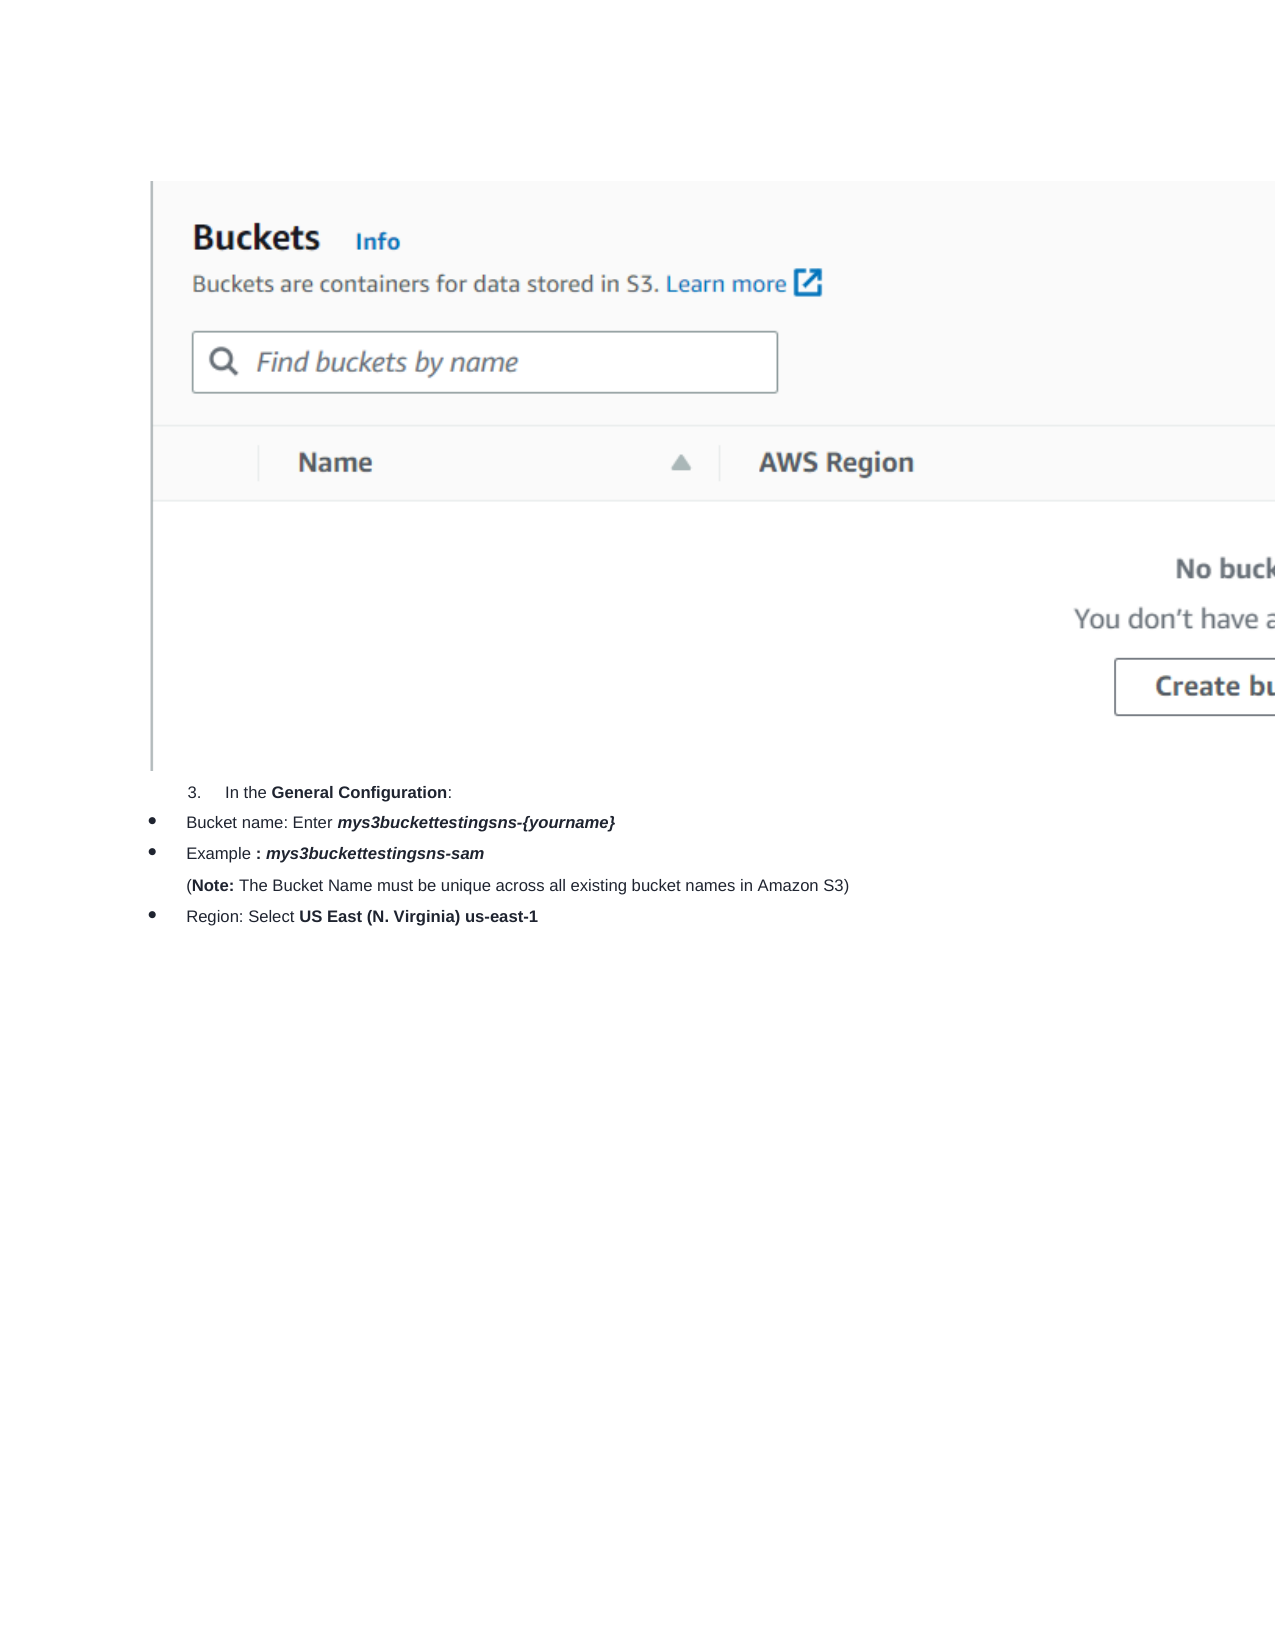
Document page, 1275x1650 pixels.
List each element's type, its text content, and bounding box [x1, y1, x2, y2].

list In the General Configuration: [187, 771, 1089, 802]
picture [150, 181, 1275, 771]
list Region: Select US East (N. Virginia) us-east-1 [148, 895, 1089, 927]
list Example : mys3buckettestingsns-sam (Note: The Bucket Name must be unique across all existing bucket names in Amazon S3) [148, 833, 1089, 895]
list Bucket name: Enter mys3buckettestingsns-{yourname} [148, 802, 1089, 833]
